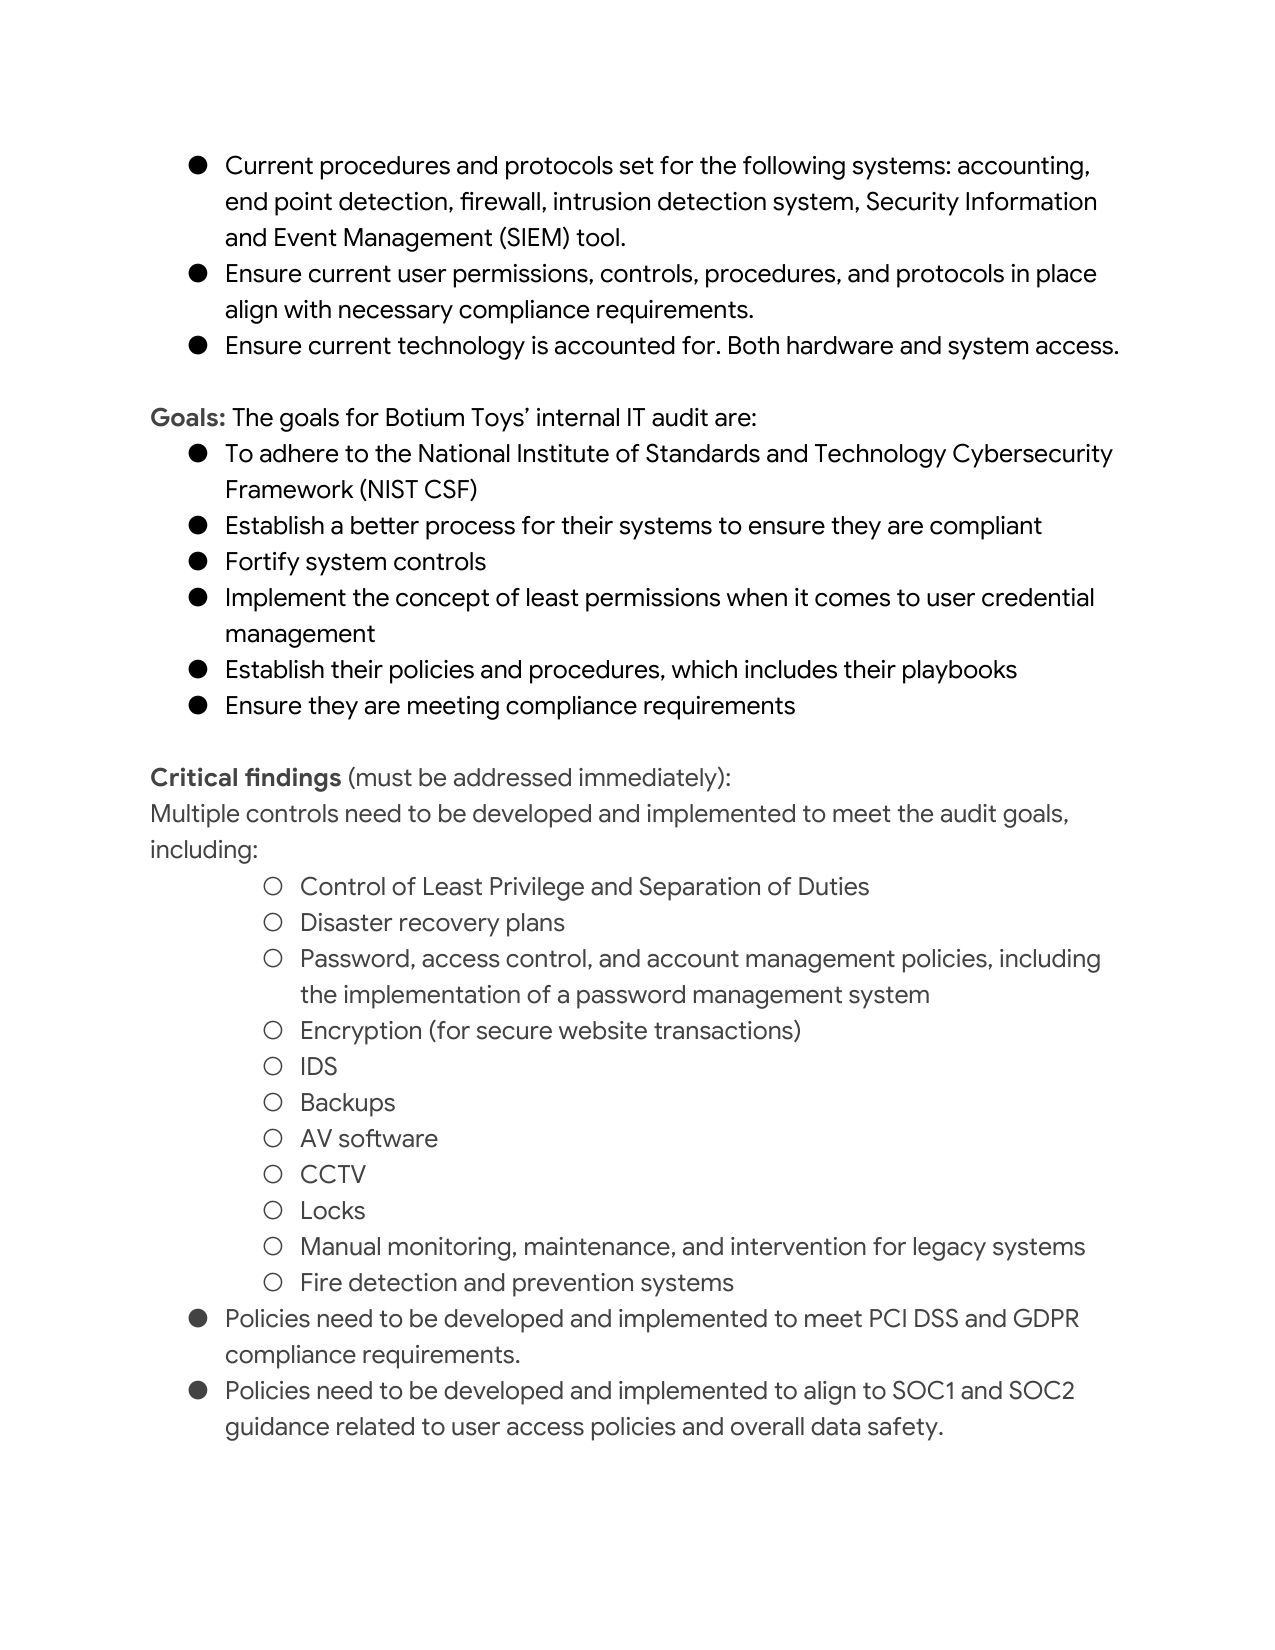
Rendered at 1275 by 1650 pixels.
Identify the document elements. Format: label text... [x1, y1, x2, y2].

list To adhere to the National Institute of Standards and Technology Cybersecurity Framework (NIST CSF) [187, 438, 1125, 506]
list AV software [262, 1123, 1125, 1154]
list Ensure current user permissions, controls, procedures, and protocols in place align with necessary compliance requirements. [187, 258, 1125, 326]
list Ensure current technology is accounted for. Both hardware and system access. [187, 330, 1125, 362]
text Multiple controls need to be developed and implemented to meet the audit goals, including: [150, 799, 1125, 866]
list Implement the concept of least permissions when it comes to user credential management [187, 582, 1125, 650]
list CCTV [262, 1159, 1125, 1191]
list Policies need to be developed and implemented to meet PCI DSS and GDPR compliance requirements. [187, 1303, 1125, 1371]
list Ensure they are meeting compliance requirements [187, 691, 1125, 722]
list Manual monitoring, maintenance, and intervention for legacy systems [262, 1231, 1125, 1263]
list IDS [262, 1051, 1125, 1082]
list Locks [262, 1195, 1125, 1227]
list Establish a better process for their systems to ensure they are compliant [187, 510, 1125, 542]
text Critical findings (must be addressed immediately): [150, 763, 1125, 794]
list Disaster recovery plans [262, 907, 1125, 938]
list Policies need to be developed and implemented to align to SOC1 and SOC2 guidance related to user access policies and overall data safety. [187, 1375, 1125, 1443]
list Backups [262, 1087, 1125, 1118]
text Goals: The goals for Botium Toys’ internal IT audit are: [150, 402, 1125, 434]
list Control of Least Privilege and Separation of Duties [262, 871, 1125, 902]
list Establish their policies and procedures, which includes their playbooks [187, 654, 1125, 686]
list Fortify system controls [187, 546, 1125, 578]
list Password, access control, and account management policies, including the implementation of a password management system [262, 943, 1125, 1010]
list Fire detection and prevention systems [262, 1267, 1125, 1299]
list Current procedures and protocols set for the following systems: accounting, end point detection, firewall, intrusion detection system, Security Information and Event Management (SIEM) tool. [187, 150, 1125, 253]
list Encryption (for secure website transactions) [262, 1015, 1125, 1046]
